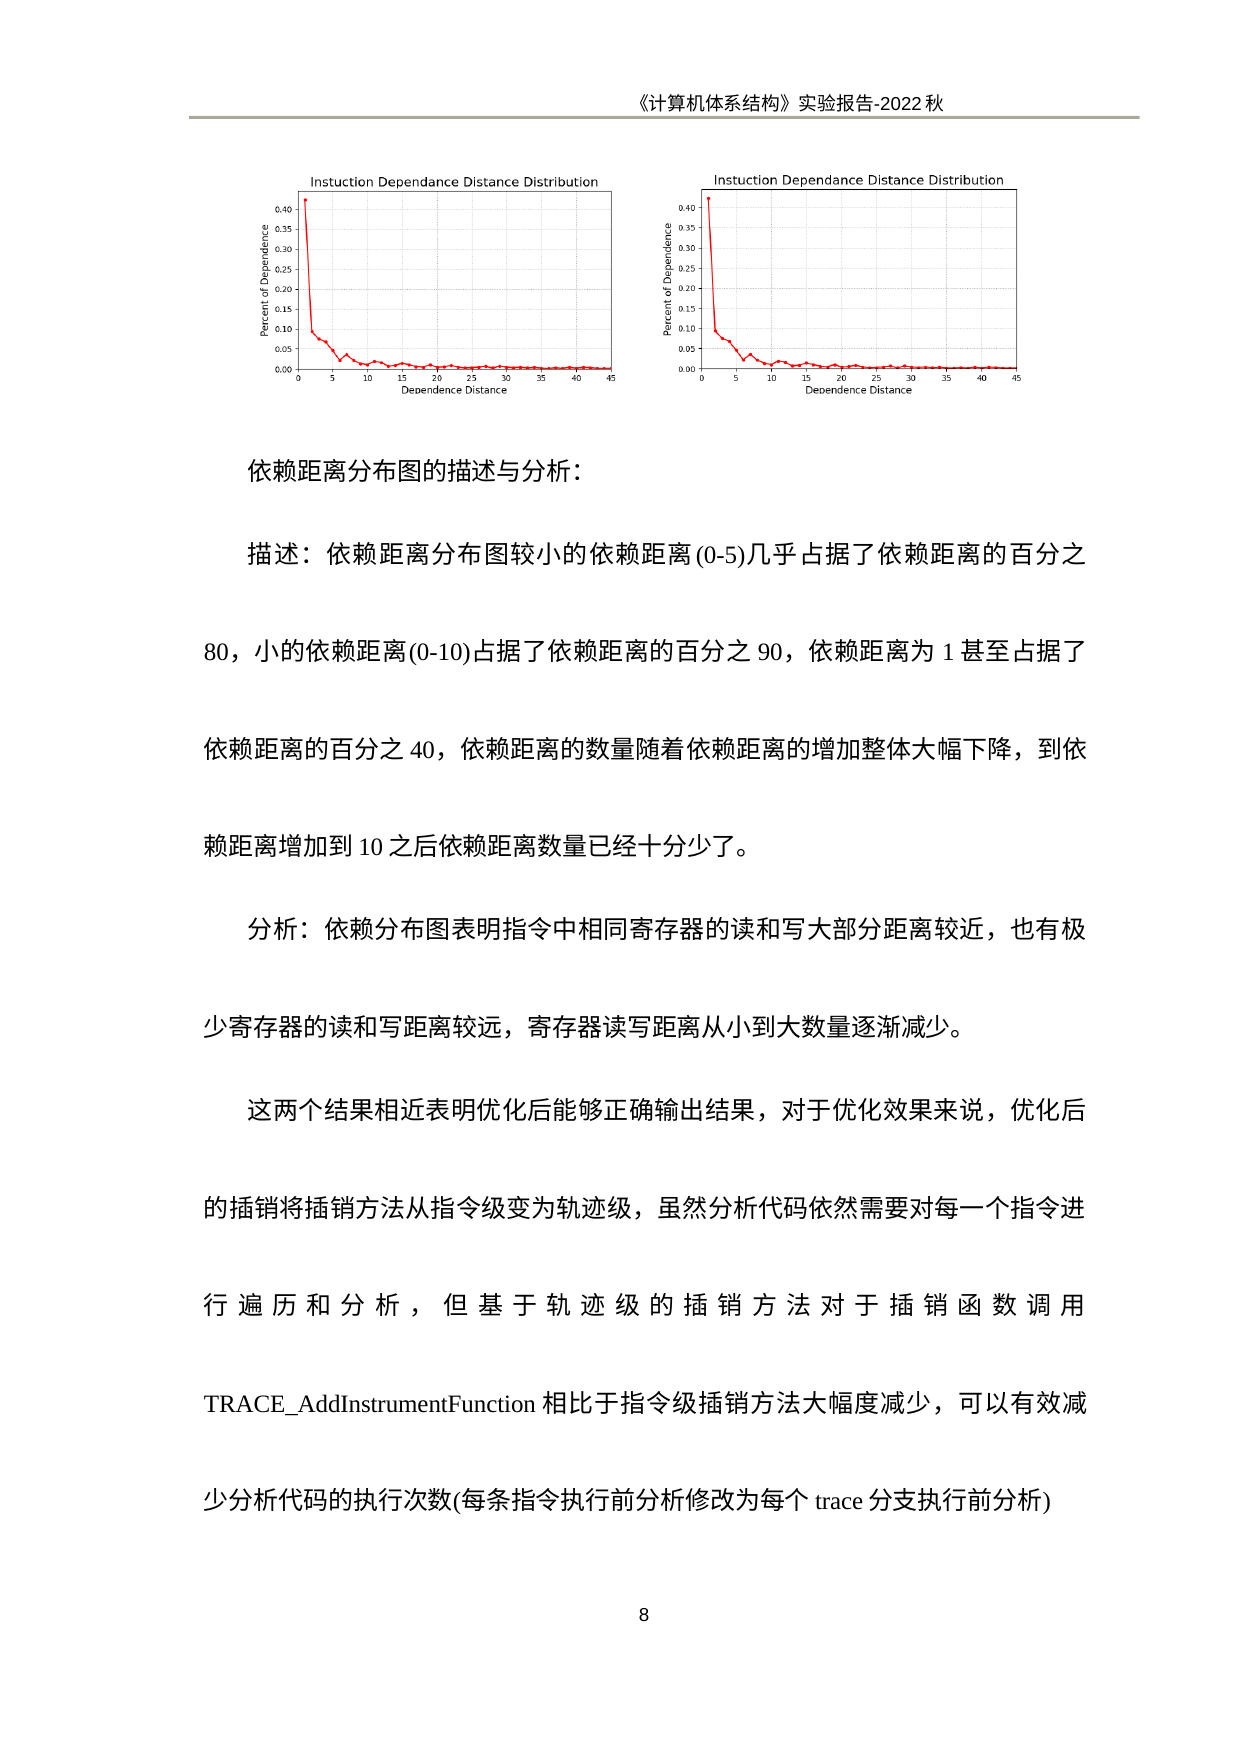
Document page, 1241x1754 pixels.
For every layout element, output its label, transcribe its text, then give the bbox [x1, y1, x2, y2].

text 依赖距离分布图的描述与分析： [204, 437, 1088, 502]
text 描述：依赖距离分布图较小的依赖距离(0-5)几乎占据了依赖距离的百分之80，小的依赖距离(0-10)占据了依赖距离的百分之90，依赖距离为1甚至占据了依赖距离的百分之40，依赖距离的数量随着依赖距离的增加整体大幅下降，到依赖距离增加到10之后依赖距离数量已经十分少了。 [204, 520, 1088, 877]
picture [247, 161, 1057, 394]
text 分析：依赖分布图表明指令中相同寄存器的读和写大部分距离较近，也有极少寄存器的读和写距离较远，寄存器读写距离从小到大数量逐渐减少。 [204, 896, 1088, 1058]
text 这两个结果相近表明优化后能够正确输出结果，对于优化效果来说，优化后的插销将插销方法从指令级变为轨迹级，虽然分析代码依然需要对每一个指令进行遍历和分析，但基于轨迹级的插销方法对于插销函数调用TRACE_AddInstrumentFunction相比于指令级插销方法大幅度减少，可以有效减少分析代码的执行次数(每条指令执行前分析修改为每个trace分支执行前分析) [204, 1076, 1088, 1531]
